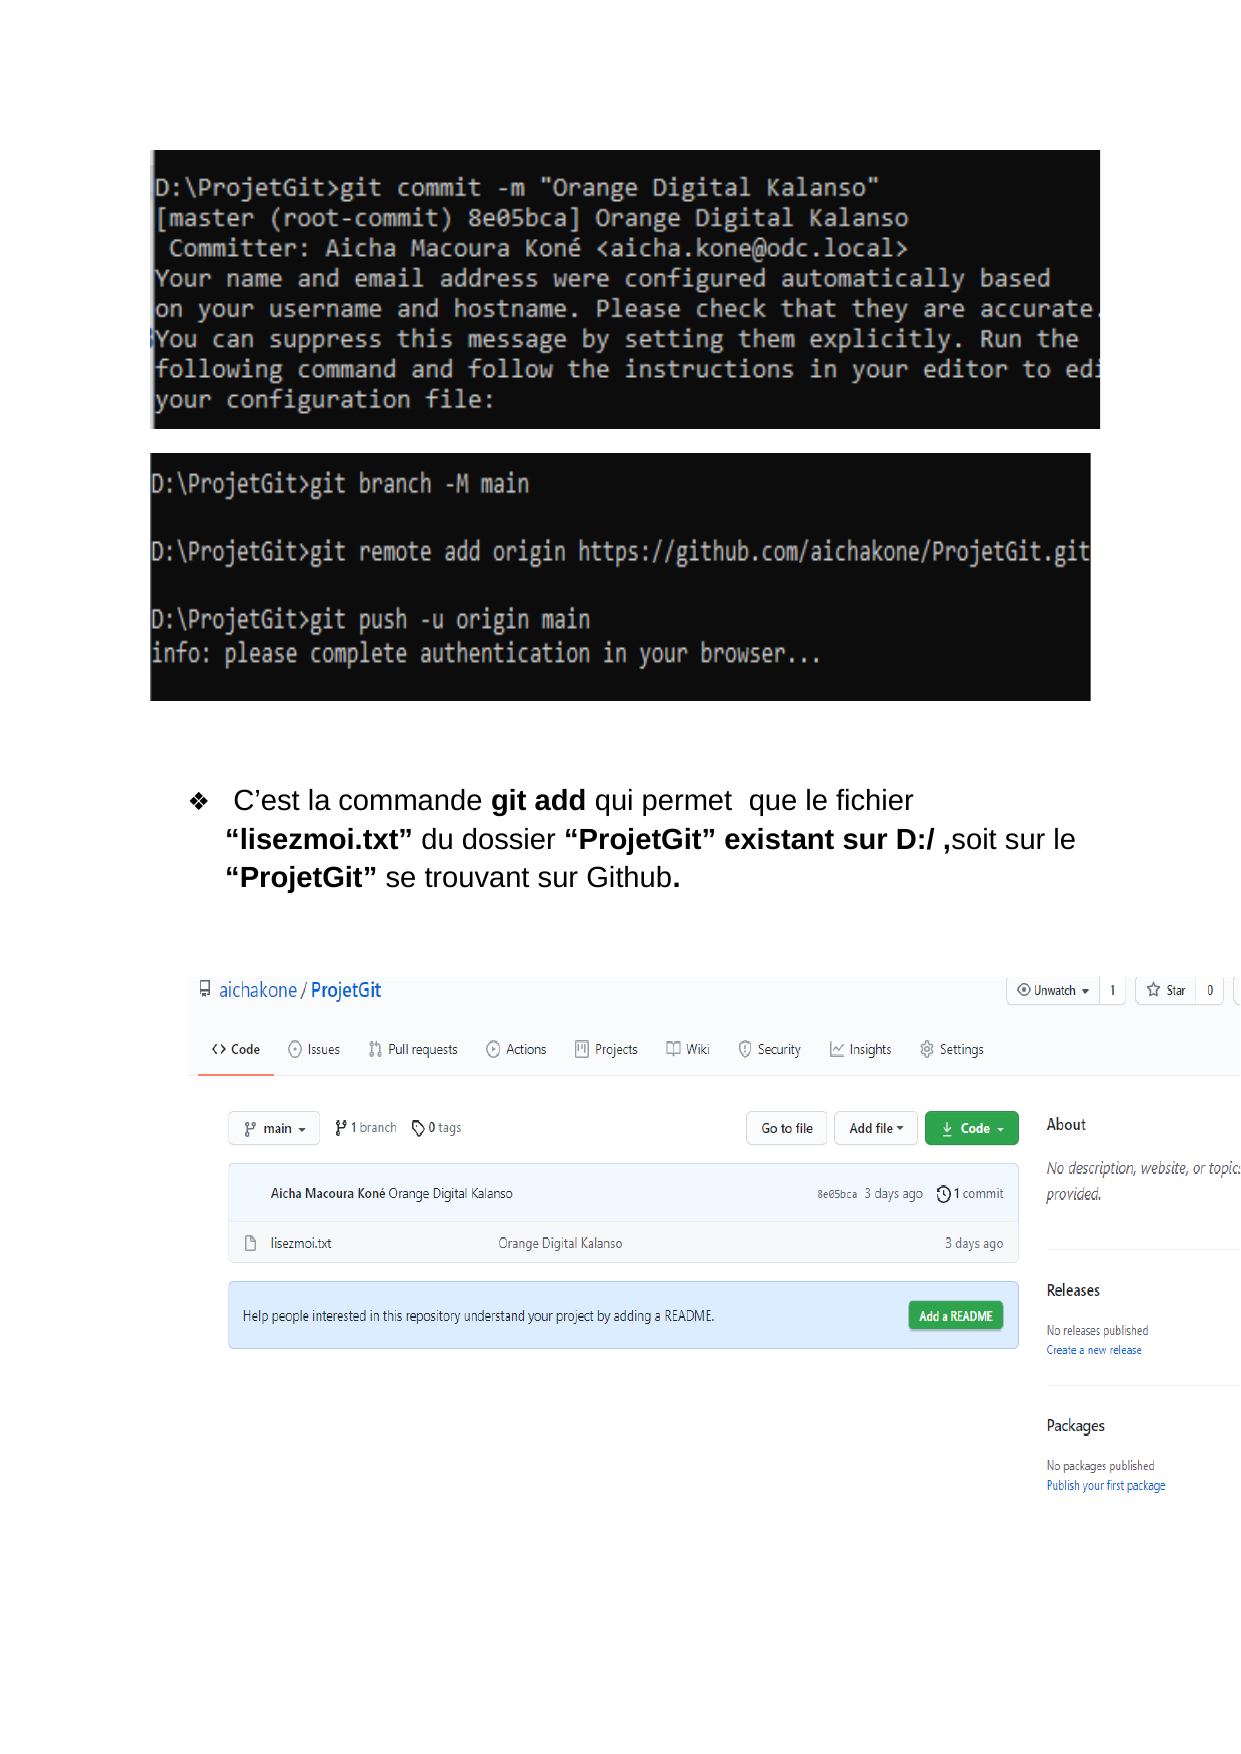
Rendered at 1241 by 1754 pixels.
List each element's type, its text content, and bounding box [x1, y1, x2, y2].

picture [150, 150, 1100, 429]
list C’est la commande git add qui permet que le fichier “lisezmoi.txt” du dossier “ProjetGit” existant sur D:/ ,soit sur le “ProjetGit” se trouvant sur Github. [187, 783, 1090, 894]
picture [150, 453, 1091, 701]
picture [187, 977, 1241, 1501]
